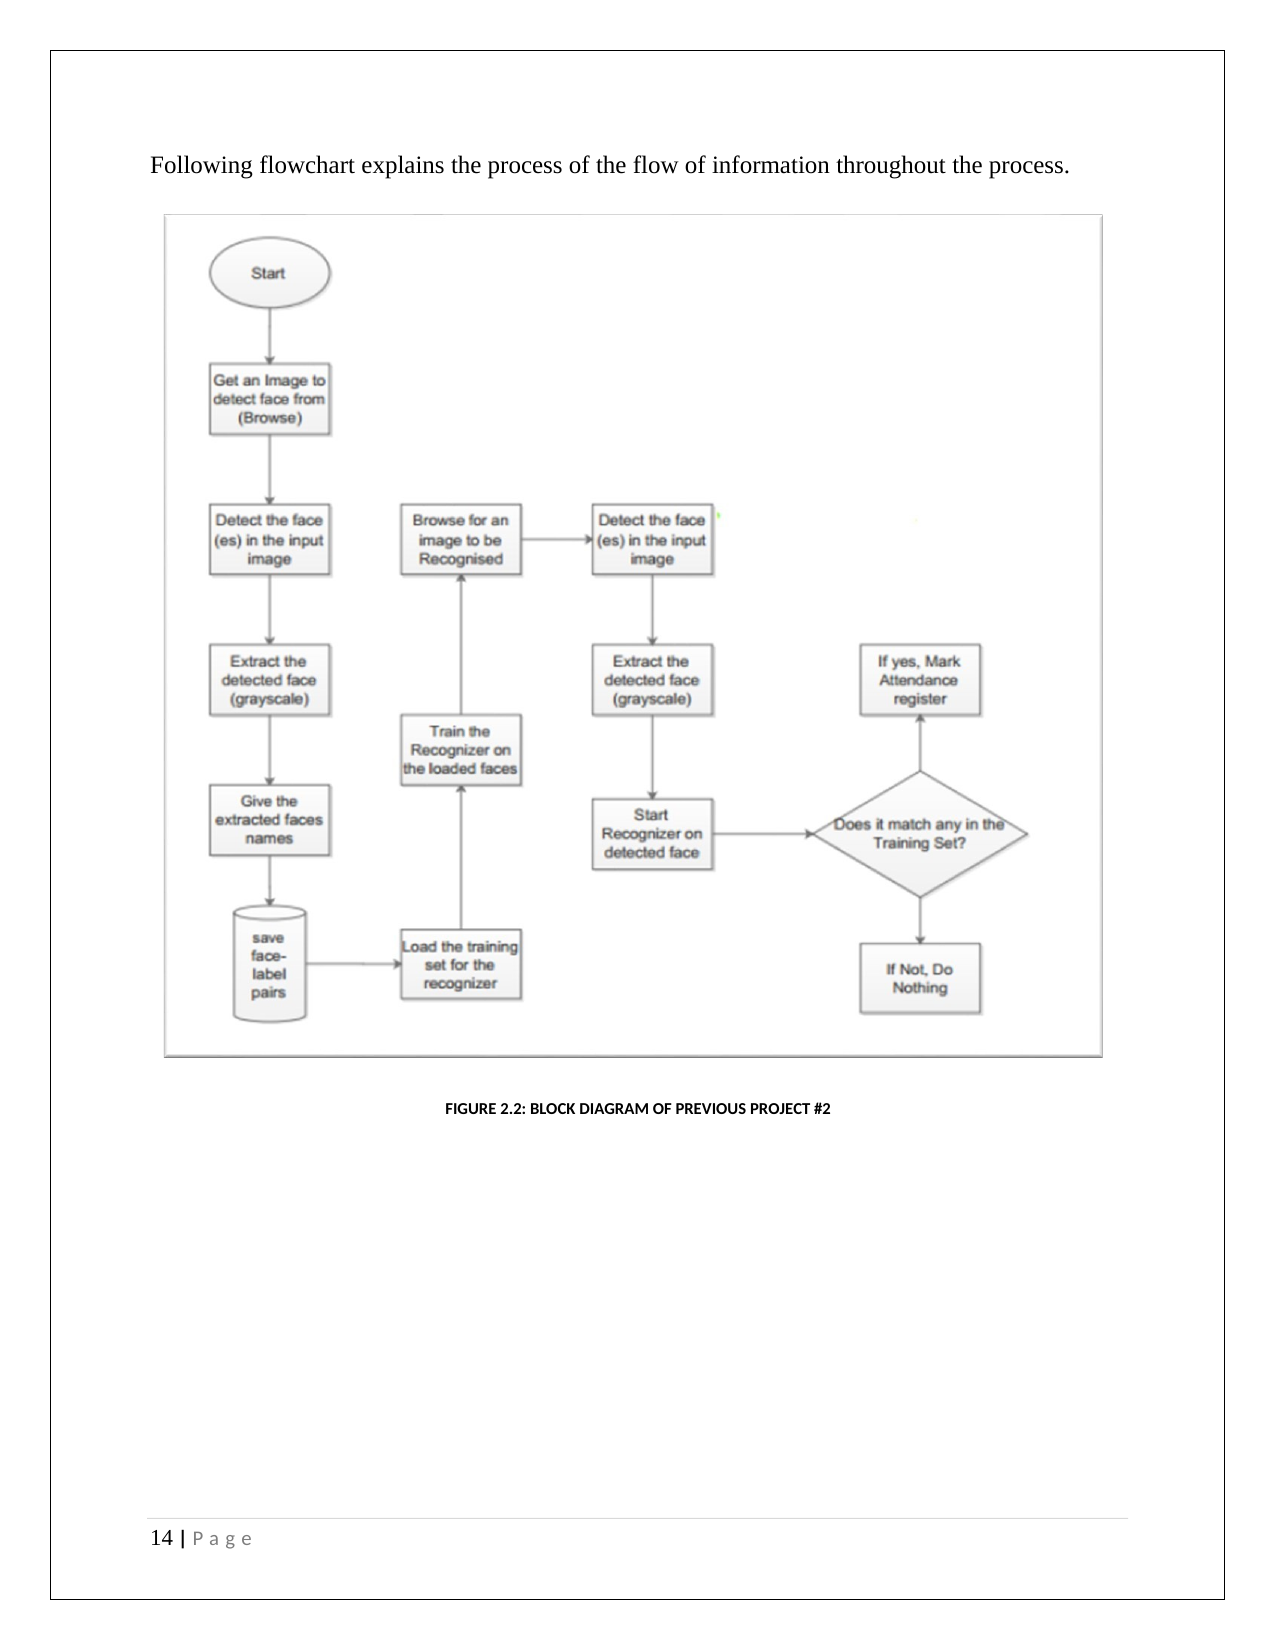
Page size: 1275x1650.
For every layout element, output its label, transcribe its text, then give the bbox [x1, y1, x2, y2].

text FIGURE 2.2: BLOCK DIAGRAM OF PREVIOUS PROJECT #2 [443, 1098, 833, 1119]
text Following flowchart explains the process of the flow of information throughout the process. [150, 150, 1167, 178]
picture [163, 214, 1103, 1058]
